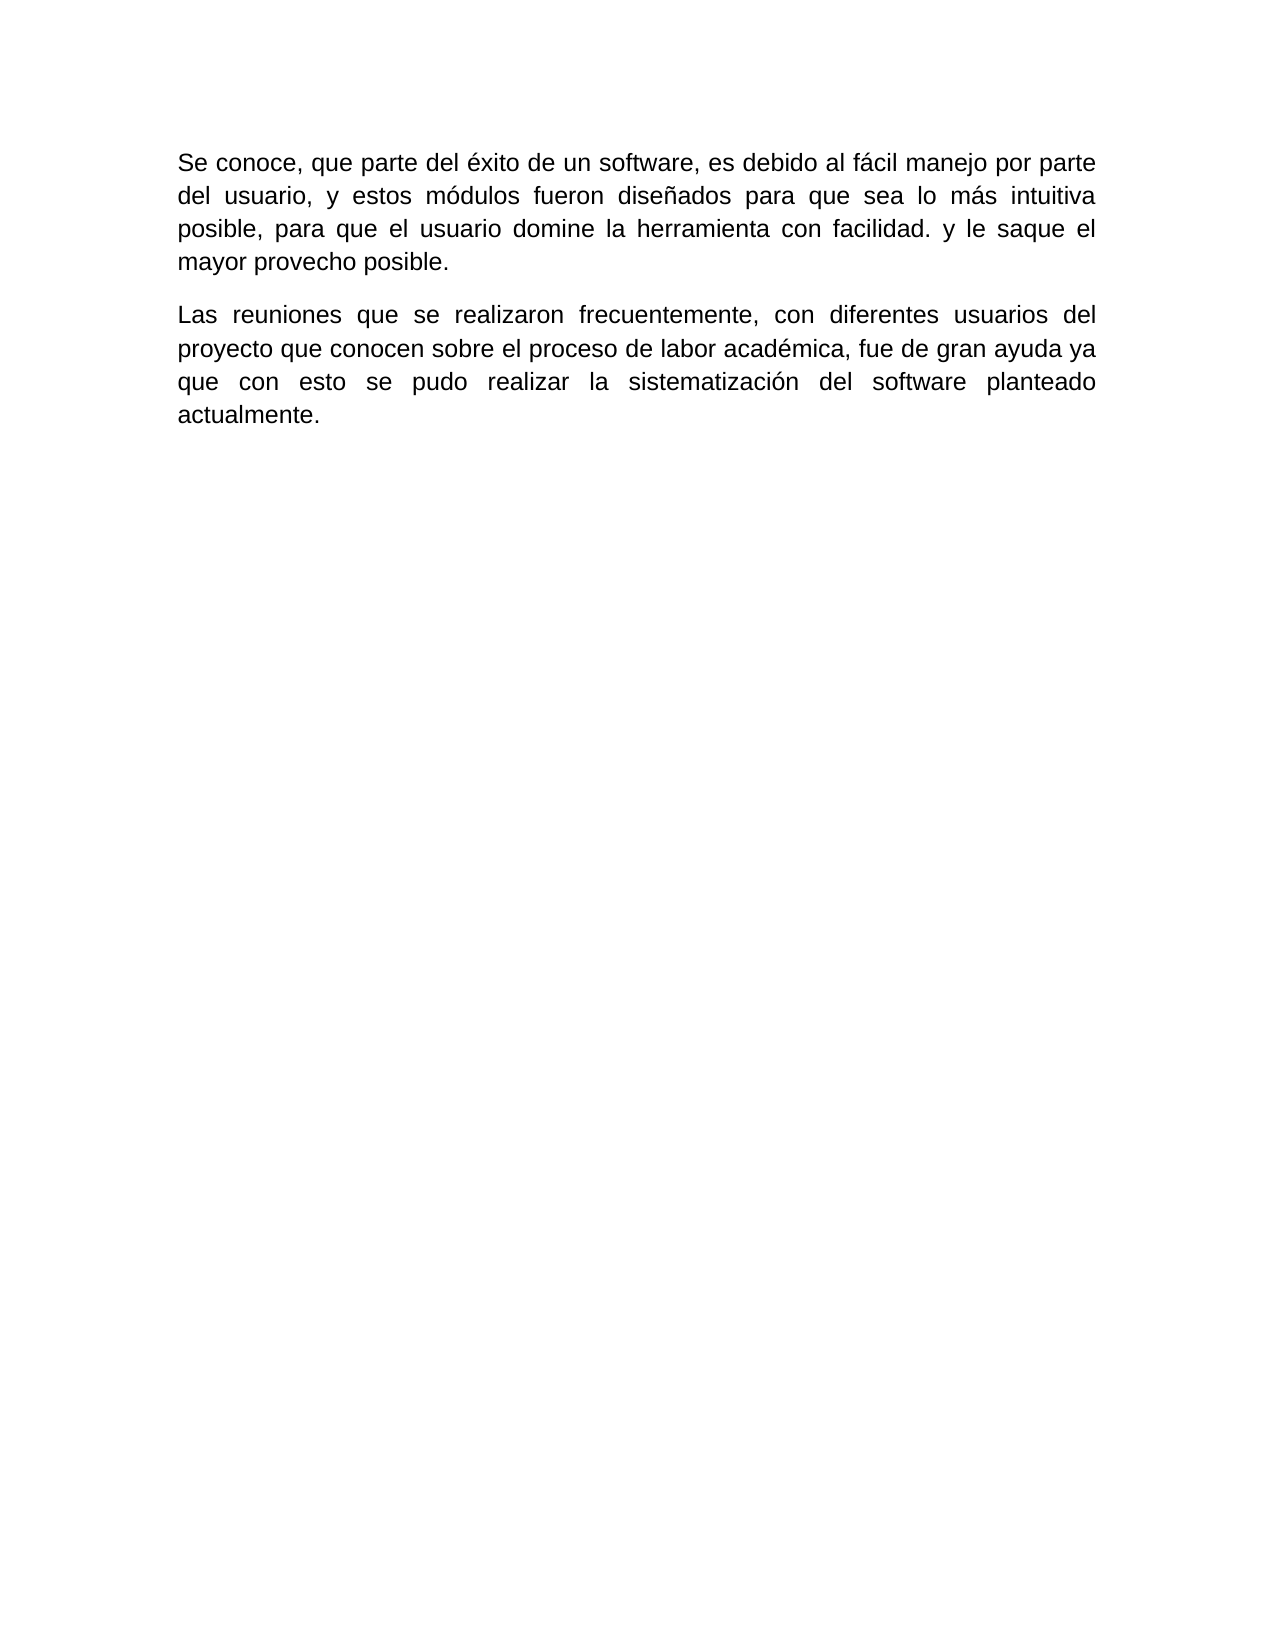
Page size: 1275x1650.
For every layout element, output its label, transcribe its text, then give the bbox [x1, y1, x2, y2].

text Se conoce, que parte del éxito de un software, es debido al fácil manejo por parte del usuario, y estos módulos fueron diseñados para que sea lo más intuitiva posible, para que el usuario domine la herramienta con facilidad. y le saque el mayor provecho posible. [177, 148, 1098, 275]
text Las reuniones que se realizaron frecuentemente, con diferentes usuarios del proyecto que conocen sobre el proceso de labor académica, fue de gran ayuda ya que con esto se pudo realizar la sistematización del software planteado actualmente. [177, 301, 1098, 428]
